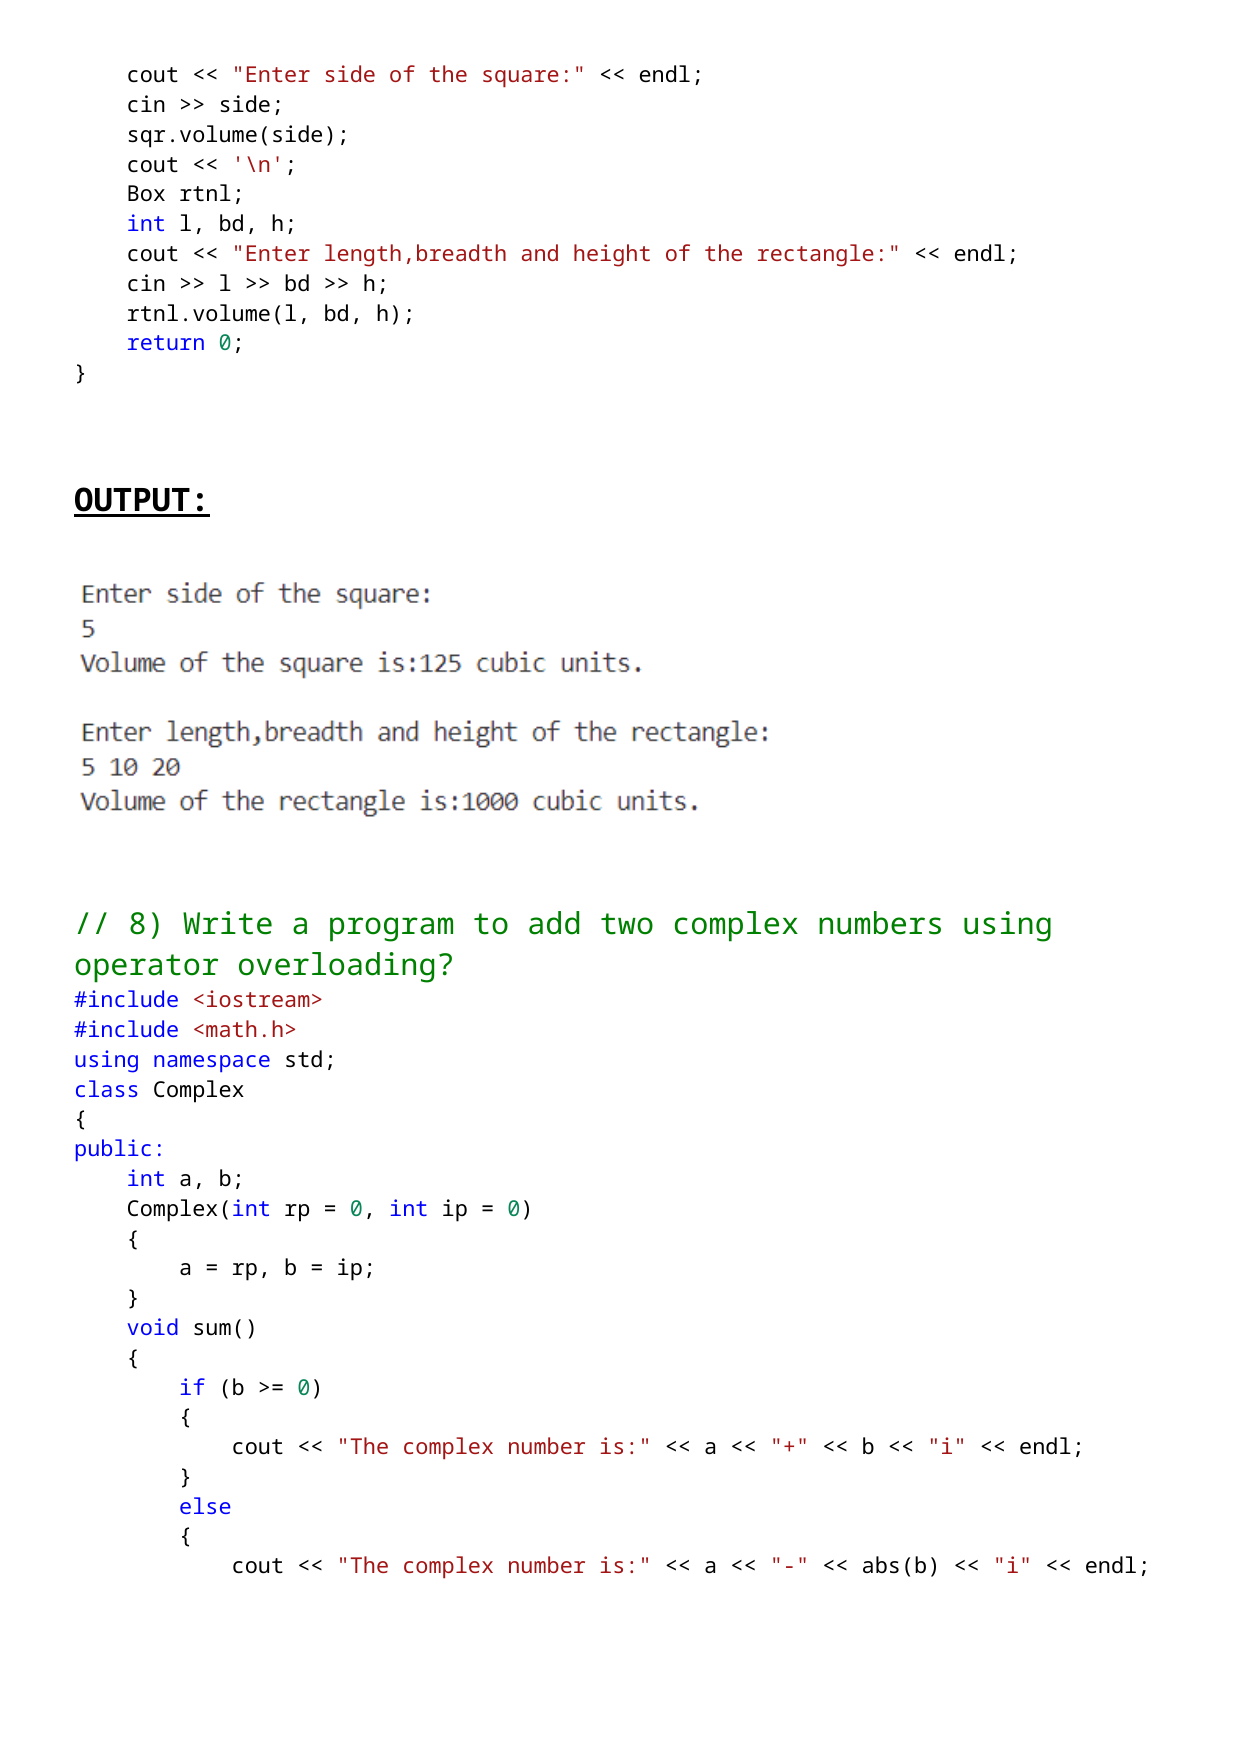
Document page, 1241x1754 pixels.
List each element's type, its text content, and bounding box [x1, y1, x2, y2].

text { [74, 1103, 1167, 1133]
text cout << '\n'; [74, 148, 1167, 178]
text cin >> side; [74, 89, 1167, 119]
text } [74, 1282, 1167, 1312]
text return 0; [74, 327, 1167, 357]
text { [74, 1342, 1167, 1372]
text sqr.volume(side); [74, 119, 1167, 148]
text rtnl.volume(l, bd, h); [74, 297, 1167, 327]
text if (b >= 0) [74, 1372, 1167, 1401]
text else [74, 1491, 1167, 1521]
text OUTPUT: [74, 477, 1167, 521]
text { [74, 1223, 1167, 1252]
text Box rtnl; [74, 178, 1167, 208]
text { [74, 1521, 1167, 1550]
text { [74, 1401, 1167, 1431]
text #include <math.h> [74, 1014, 1167, 1044]
text cout << "Enter length,breadth and height of the rectangle:" << endl; [74, 238, 1167, 268]
text cin >> l >> bd >> h; [74, 268, 1167, 297]
text a = rp, b = ip; [74, 1252, 1167, 1282]
text #include <iostream> [74, 984, 1167, 1014]
text void sum() [74, 1312, 1167, 1342]
text using namespace std; [74, 1044, 1167, 1074]
text cout << "The complex number is:" << a << "-" << abs(b) << "i" << endl; [74, 1550, 1167, 1580]
text } [74, 1461, 1167, 1491]
picture [73, 581, 795, 823]
text cout << "Enter side of the square:" << endl; [74, 59, 1167, 89]
text cout << "The complex number is:" << a << "+" << b << "i" << endl; [74, 1431, 1167, 1461]
text int l, bd, h; [74, 208, 1167, 238]
text public: [74, 1133, 1167, 1163]
text Complex(int rp = 0, int ip = 0) [74, 1193, 1167, 1223]
text // 8) Write a program to add two complex numbers using operator overloading? [74, 902, 1167, 984]
text class Complex [74, 1074, 1167, 1103]
text } [74, 357, 1167, 387]
text int a, b; [74, 1163, 1167, 1193]
